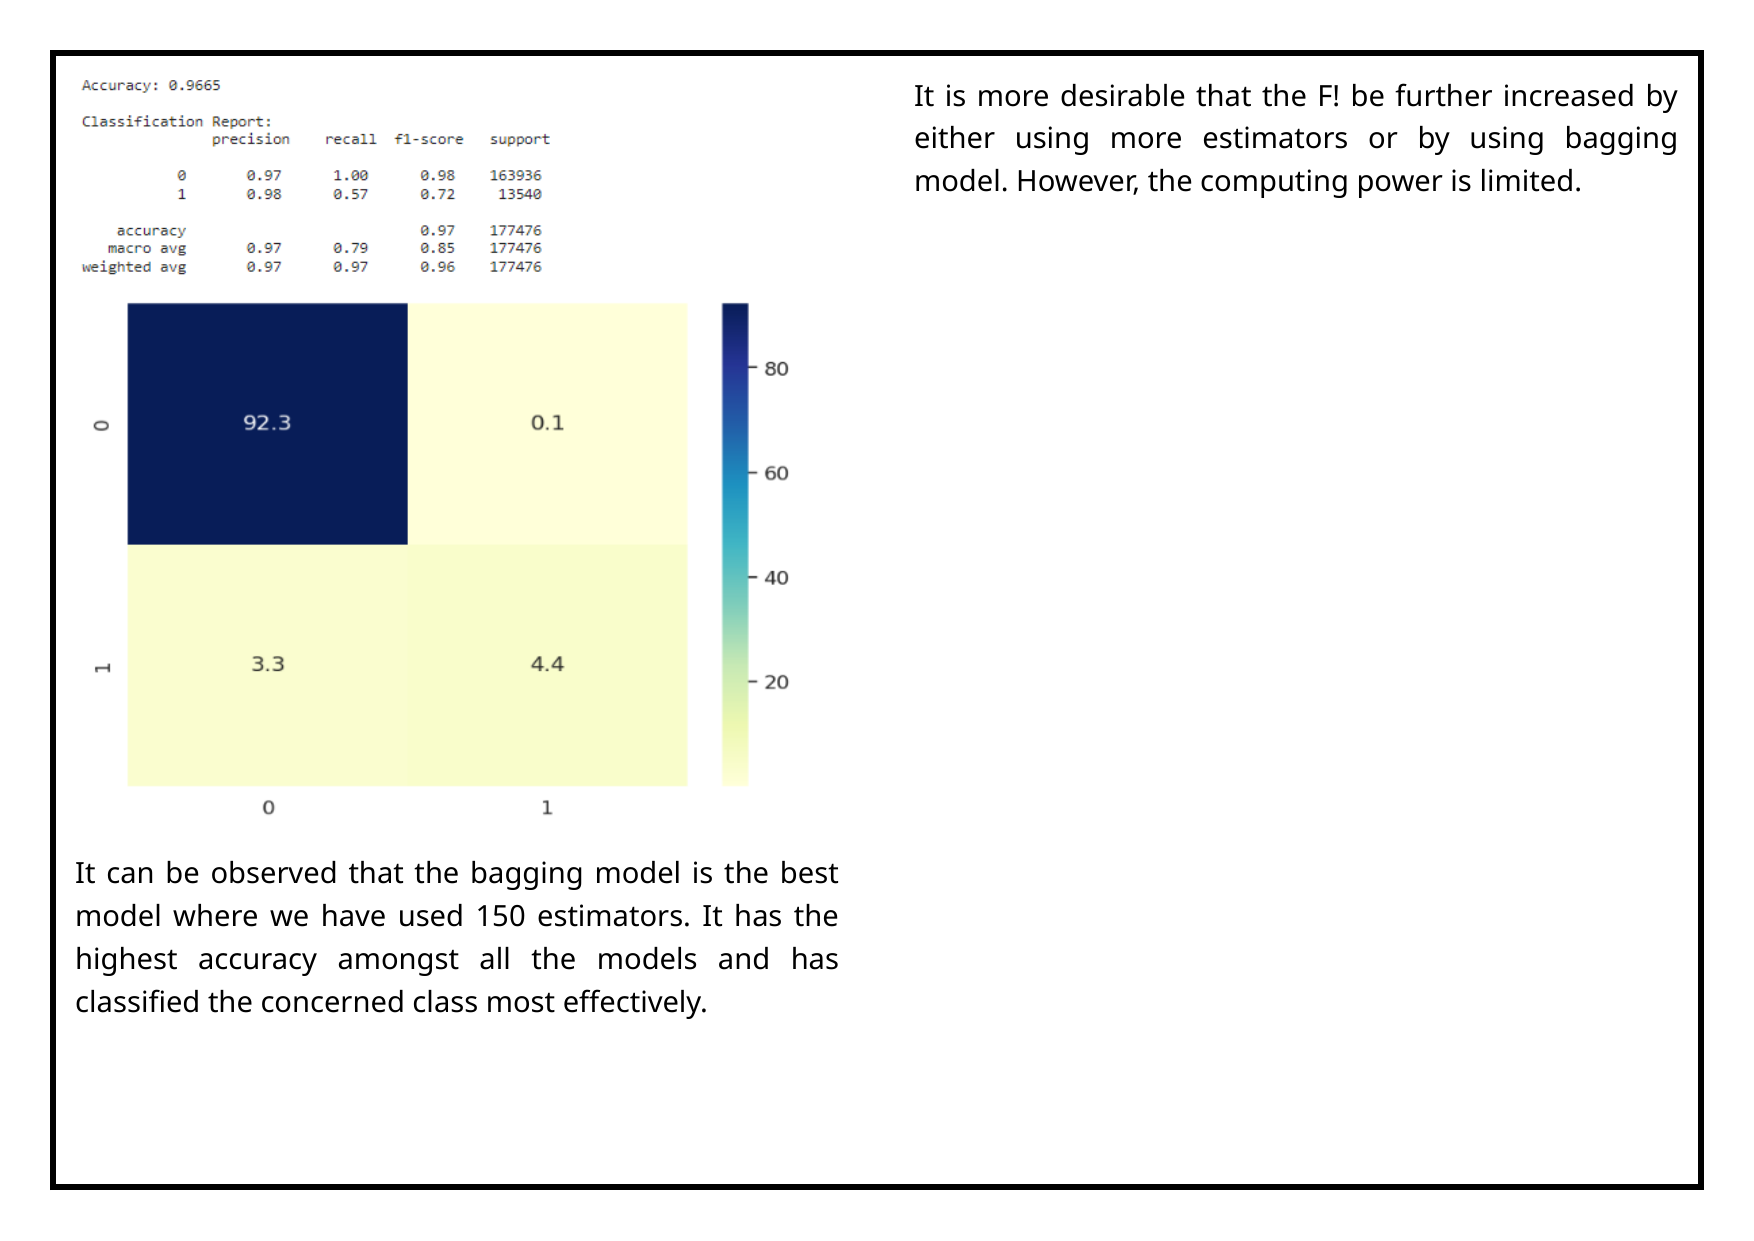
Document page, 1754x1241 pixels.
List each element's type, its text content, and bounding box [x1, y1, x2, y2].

text It can be observed that the bagging model is the best model where we have used 150 estimators. It has the highest accuracy amongst all the models and has classified the concerned class most effectively. [75, 853, 840, 1021]
text It is more desirable that the F! be further increased by either using more estimators or by using bagging model. However, the computing power is limited. [914, 75, 1679, 200]
picture [75, 75, 822, 834]
